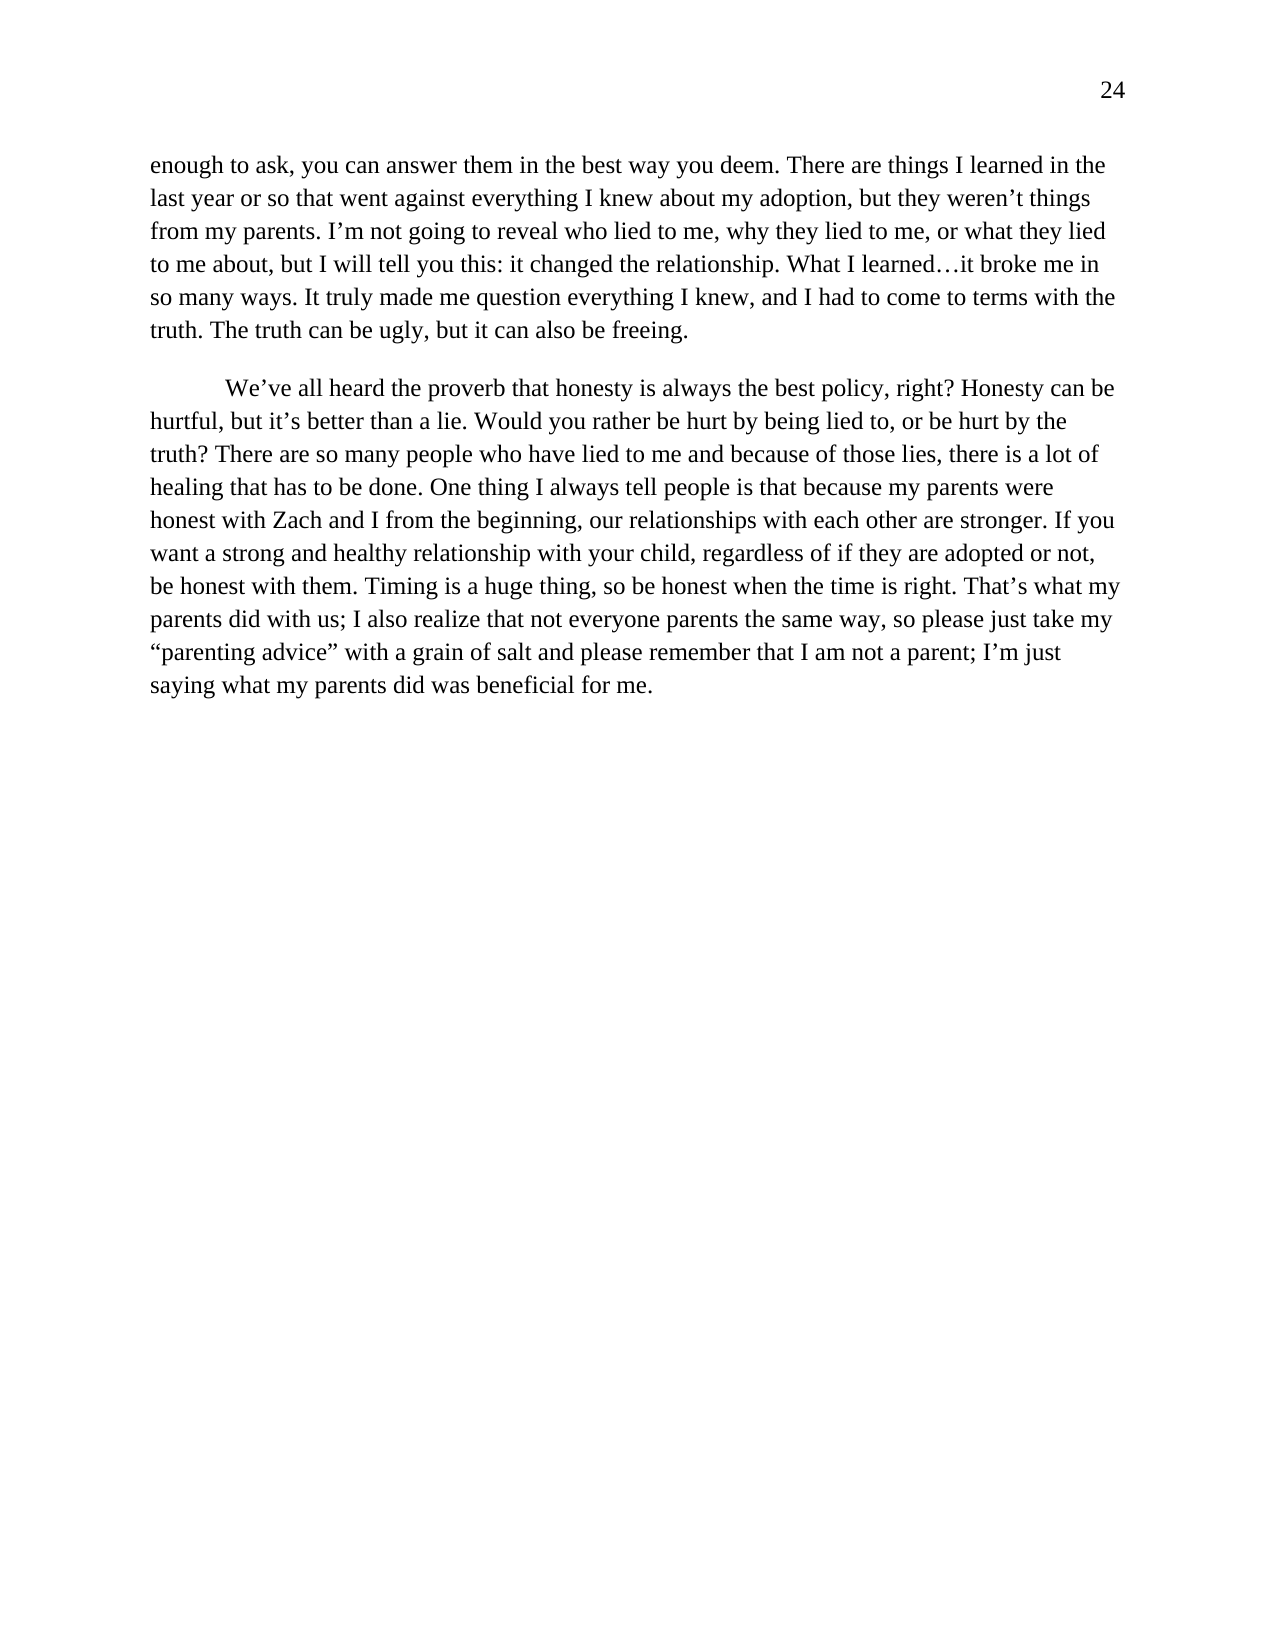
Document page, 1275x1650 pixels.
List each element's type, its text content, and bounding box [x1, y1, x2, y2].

text We’ve all heard the proverb that honesty is always the best policy, right? Honesty can be hurtful, but it’s better than a lie. Would you rather be hurt by being lied to, or be hurt by the truth? There are so many people who have lied to me and because of those lies, there is a lot of healing that has to be done. One thing I always tell people is that because my parents were honest with Zach and I from the beginning, our relationships with each other are stronger. If you want a strong and healthy relationship with your child, regardless of if they are adopted or not, be honest with them. Timing is a huge thing, so be honest when the time is right. That’s what my parents did with us; I also realize that not everyone parents the same way, so please just take my “parenting advice” with a grain of salt and please remember that I am not a parent; I’m just saying what my parents did was beneficial for me. [150, 373, 1125, 699]
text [150, 150, 1125, 344]
